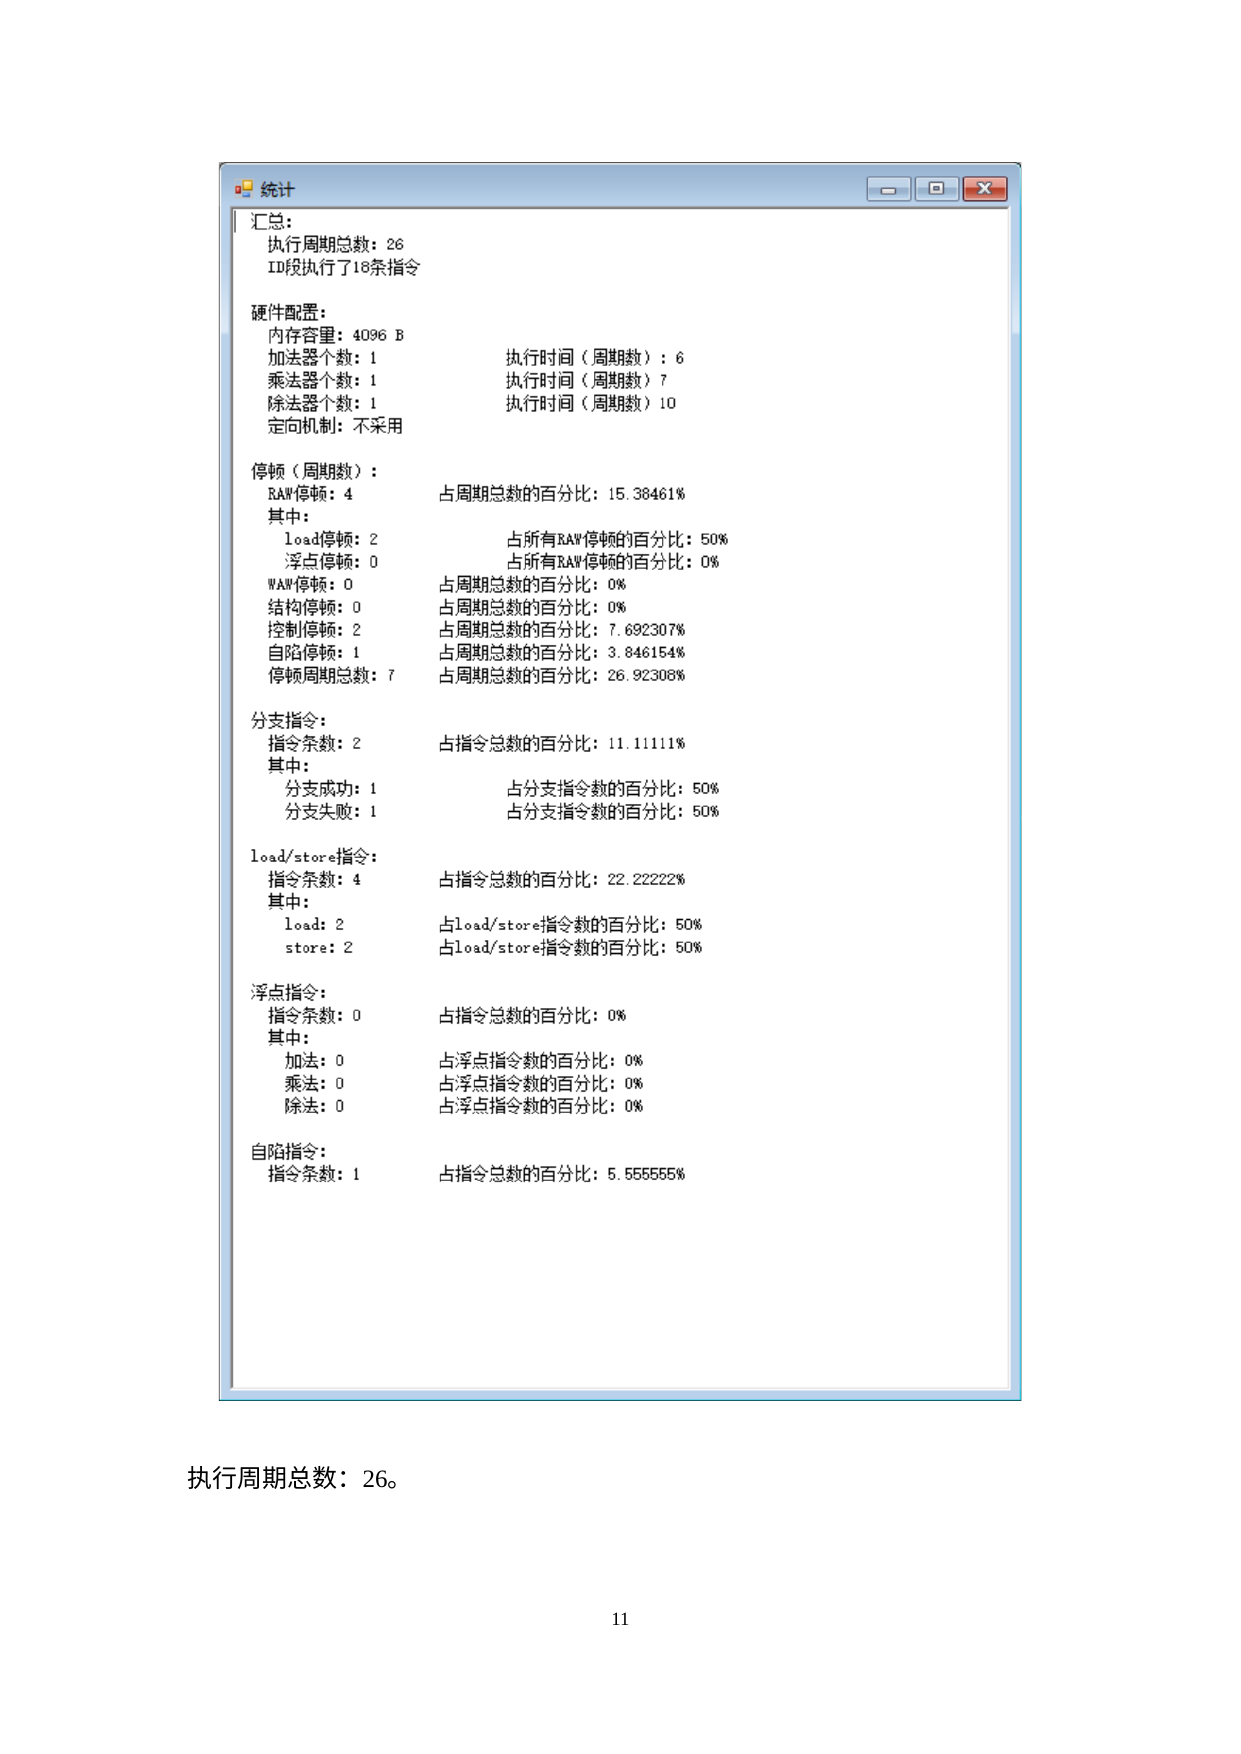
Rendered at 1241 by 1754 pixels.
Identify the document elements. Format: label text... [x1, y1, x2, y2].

text 执行周期总数：26。 [187, 1444, 1053, 1509]
picture [218, 162, 1022, 1401]
